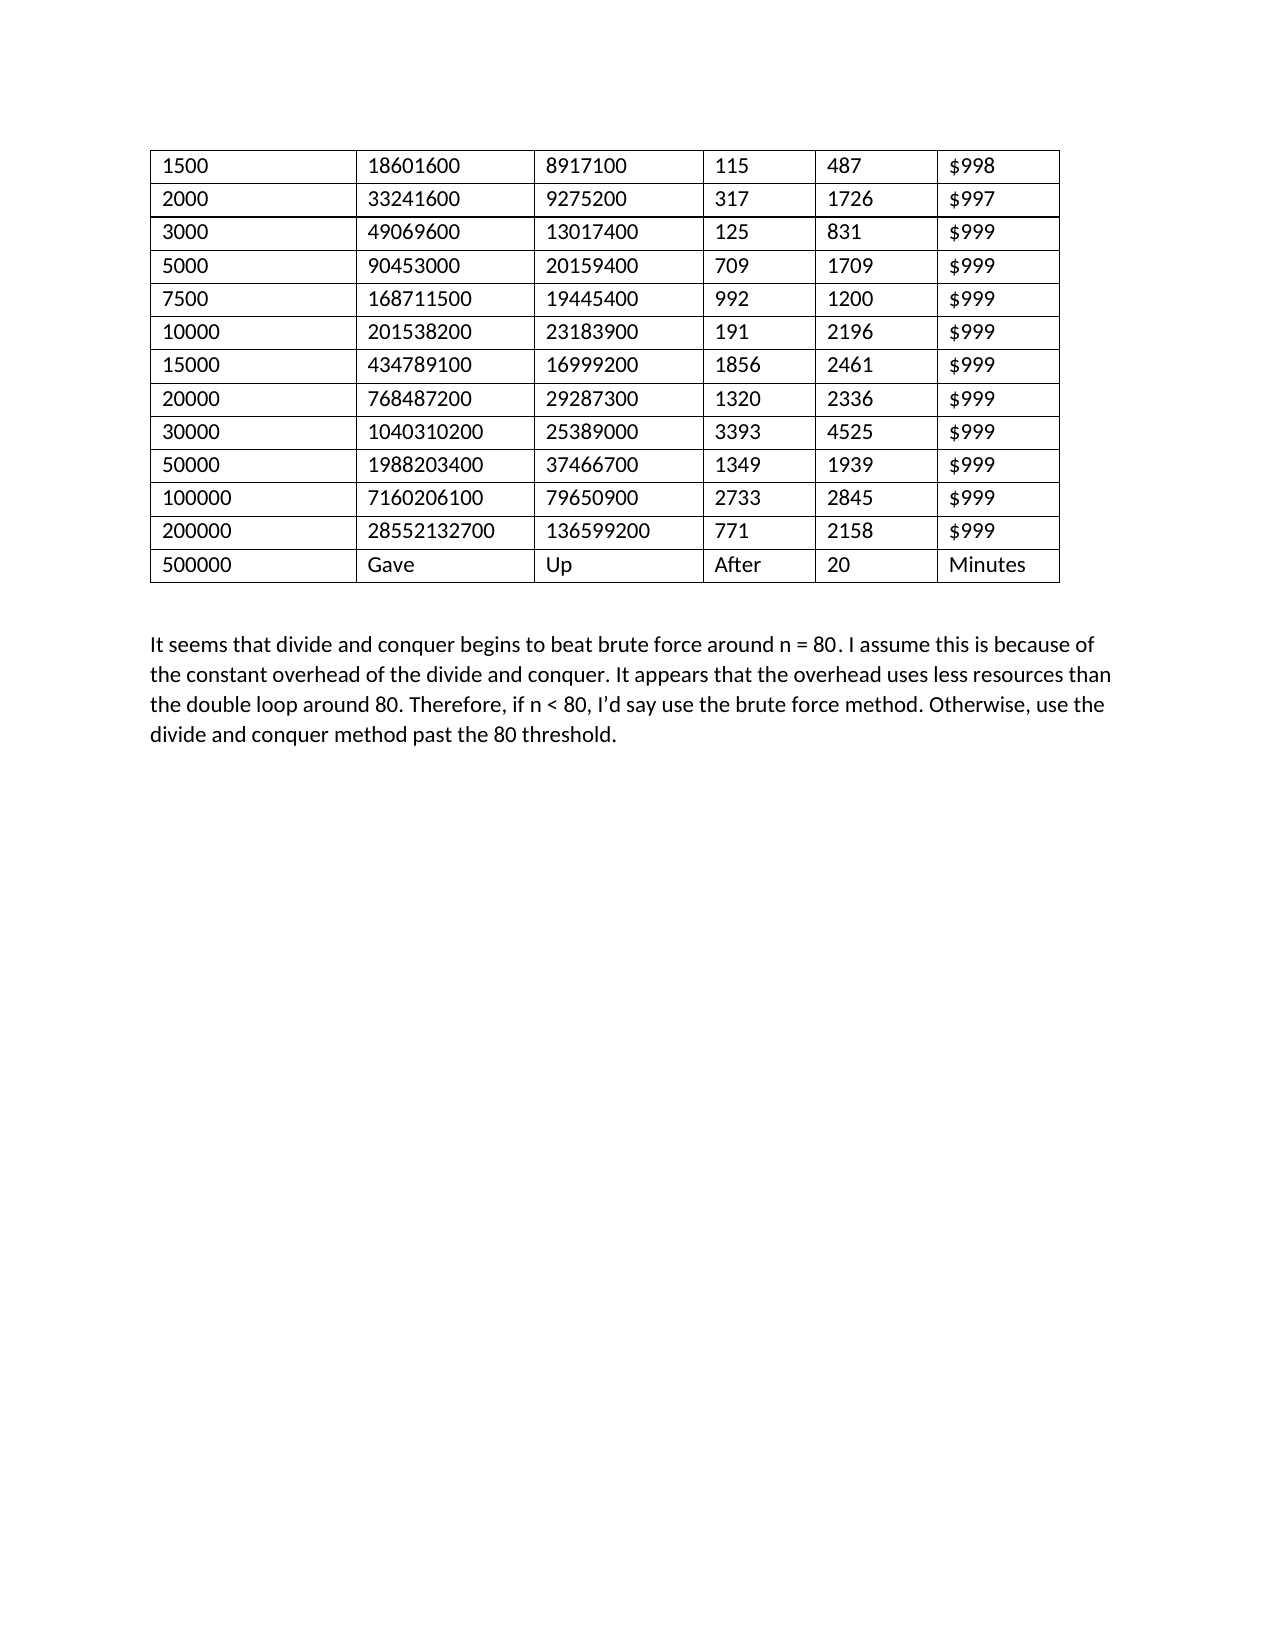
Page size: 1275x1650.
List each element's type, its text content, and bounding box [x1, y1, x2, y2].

table_cell 771 [704, 517, 815, 549]
table_cell $999 [938, 350, 1059, 383]
table_cell 9275200 [535, 184, 703, 216]
table_cell 500000 [151, 550, 356, 582]
table_cell 1988203400 [357, 450, 534, 482]
table_cell 5000 [151, 251, 356, 283]
table_cell 1320 [704, 384, 815, 416]
table_cell 7160206100 [357, 483, 534, 516]
table_cell 90453000 [357, 251, 534, 283]
table_cell 2196 [816, 317, 937, 349]
table_cell Gave [357, 550, 534, 582]
table_cell 2733 [704, 483, 815, 516]
table_cell 768487200 [357, 384, 534, 416]
table_cell $999 [938, 317, 1059, 349]
table_cell 125 [704, 218, 815, 250]
table_cell 1040310200 [357, 417, 534, 449]
table_cell 1500 [151, 151, 356, 183]
table_cell 25389000 [535, 417, 703, 449]
table_cell 4525 [816, 417, 937, 449]
table_cell 1856 [704, 350, 815, 383]
table_cell $999 [938, 384, 1059, 416]
table_cell 20159400 [535, 251, 703, 283]
table_cell 1939 [816, 450, 937, 482]
table_cell 1726 [816, 184, 937, 216]
table_cell 1709 [816, 251, 937, 283]
table_cell $999 [938, 417, 1059, 449]
table_cell Up [535, 550, 703, 582]
table_cell 831 [816, 218, 937, 250]
table_cell 1349 [704, 450, 815, 482]
table_cell 20 [816, 550, 937, 582]
table_cell $999 [938, 450, 1059, 482]
table_cell 8917100 [535, 151, 703, 183]
table_cell $999 [938, 251, 1059, 283]
table_cell 3000 [151, 218, 356, 250]
table_cell $999 [938, 284, 1059, 316]
table_cell 191 [704, 317, 815, 349]
table_cell 2158 [816, 517, 937, 549]
table_cell 2000 [151, 184, 356, 216]
table_cell 13017400 [535, 218, 703, 250]
table_cell 3393 [704, 417, 815, 449]
table_cell 7500 [151, 284, 356, 316]
table_cell 2845 [816, 483, 937, 516]
table_cell 50000 [151, 450, 356, 482]
table_cell 2336 [816, 384, 937, 416]
table_cell 28552132700 [357, 517, 534, 549]
table_cell 168711500 [357, 284, 534, 316]
table_cell 100000 [151, 483, 356, 516]
table_cell 317 [704, 184, 815, 216]
table_cell 487 [816, 151, 937, 183]
table_cell 33241600 [357, 184, 534, 216]
table_cell 79650900 [535, 483, 703, 516]
table_cell 49069600 [357, 218, 534, 250]
table_cell 200000 [151, 517, 356, 549]
table_cell 19445400 [535, 284, 703, 316]
table_cell 23183900 [535, 317, 703, 349]
table_cell 20000 [151, 384, 356, 416]
table_cell After [704, 550, 815, 582]
text It seems that divide and conquer begins to beat brute force around n = 80. I assume this is because of the constant overhead of the divide and conquer. It appears that the overhead uses less resources than the double loop around 80. Therefore, if n < 80, I’d say use the brute force method. Otherwise, use the divide and conquer method past the 80 threshold. [150, 630, 1125, 748]
table_cell 37466700 [535, 450, 703, 482]
table_cell 18601600 [357, 151, 534, 183]
table_cell 10000 [151, 317, 356, 349]
table_cell $999 [938, 517, 1059, 549]
table_cell 709 [704, 251, 815, 283]
table_cell $998 [938, 151, 1059, 183]
table_cell 1200 [816, 284, 937, 316]
table_cell 16999200 [535, 350, 703, 383]
table_cell 992 [704, 284, 815, 316]
table_cell $999 [938, 218, 1059, 250]
table_cell 115 [704, 151, 815, 183]
table_cell Minutes [938, 550, 1059, 582]
table_cell 201538200 [357, 317, 534, 349]
table_cell 136599200 [535, 517, 703, 549]
table_cell 434789100 [357, 350, 534, 383]
table_cell 2461 [816, 350, 937, 383]
table_cell $997 [938, 184, 1059, 216]
table_cell 15000 [151, 350, 356, 383]
table_cell 29287300 [535, 384, 703, 416]
table_cell $999 [938, 483, 1059, 516]
table_cell 30000 [151, 417, 356, 449]
